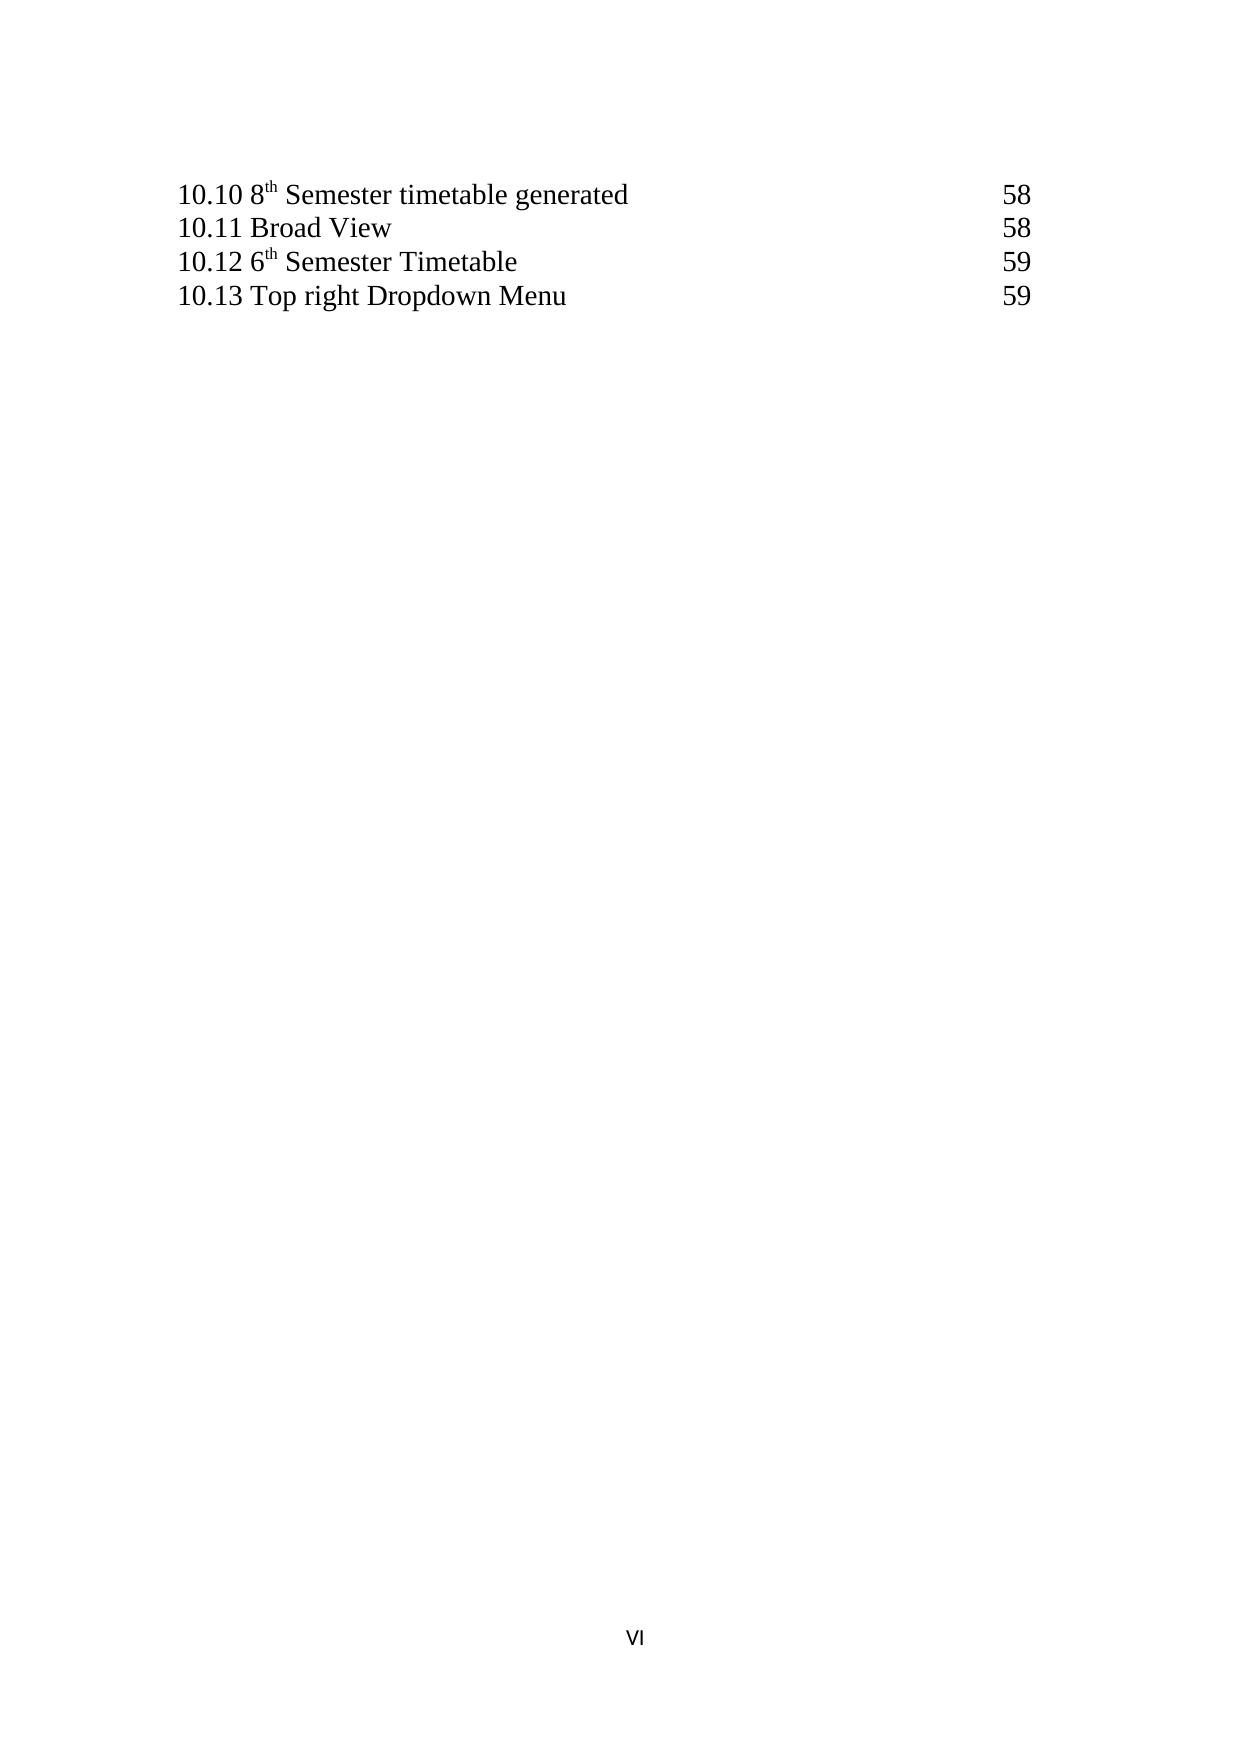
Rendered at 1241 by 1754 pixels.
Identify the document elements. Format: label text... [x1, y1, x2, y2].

text 10.13 Top right Dropdown Menu 59 [177, 278, 1093, 311]
text 10.12 6th Semester Timetable 59 [177, 244, 1093, 278]
text 10.10 8th Semester timetable generated 58 [177, 177, 1093, 211]
text 10.11 Broad View 58 [177, 211, 1093, 244]
